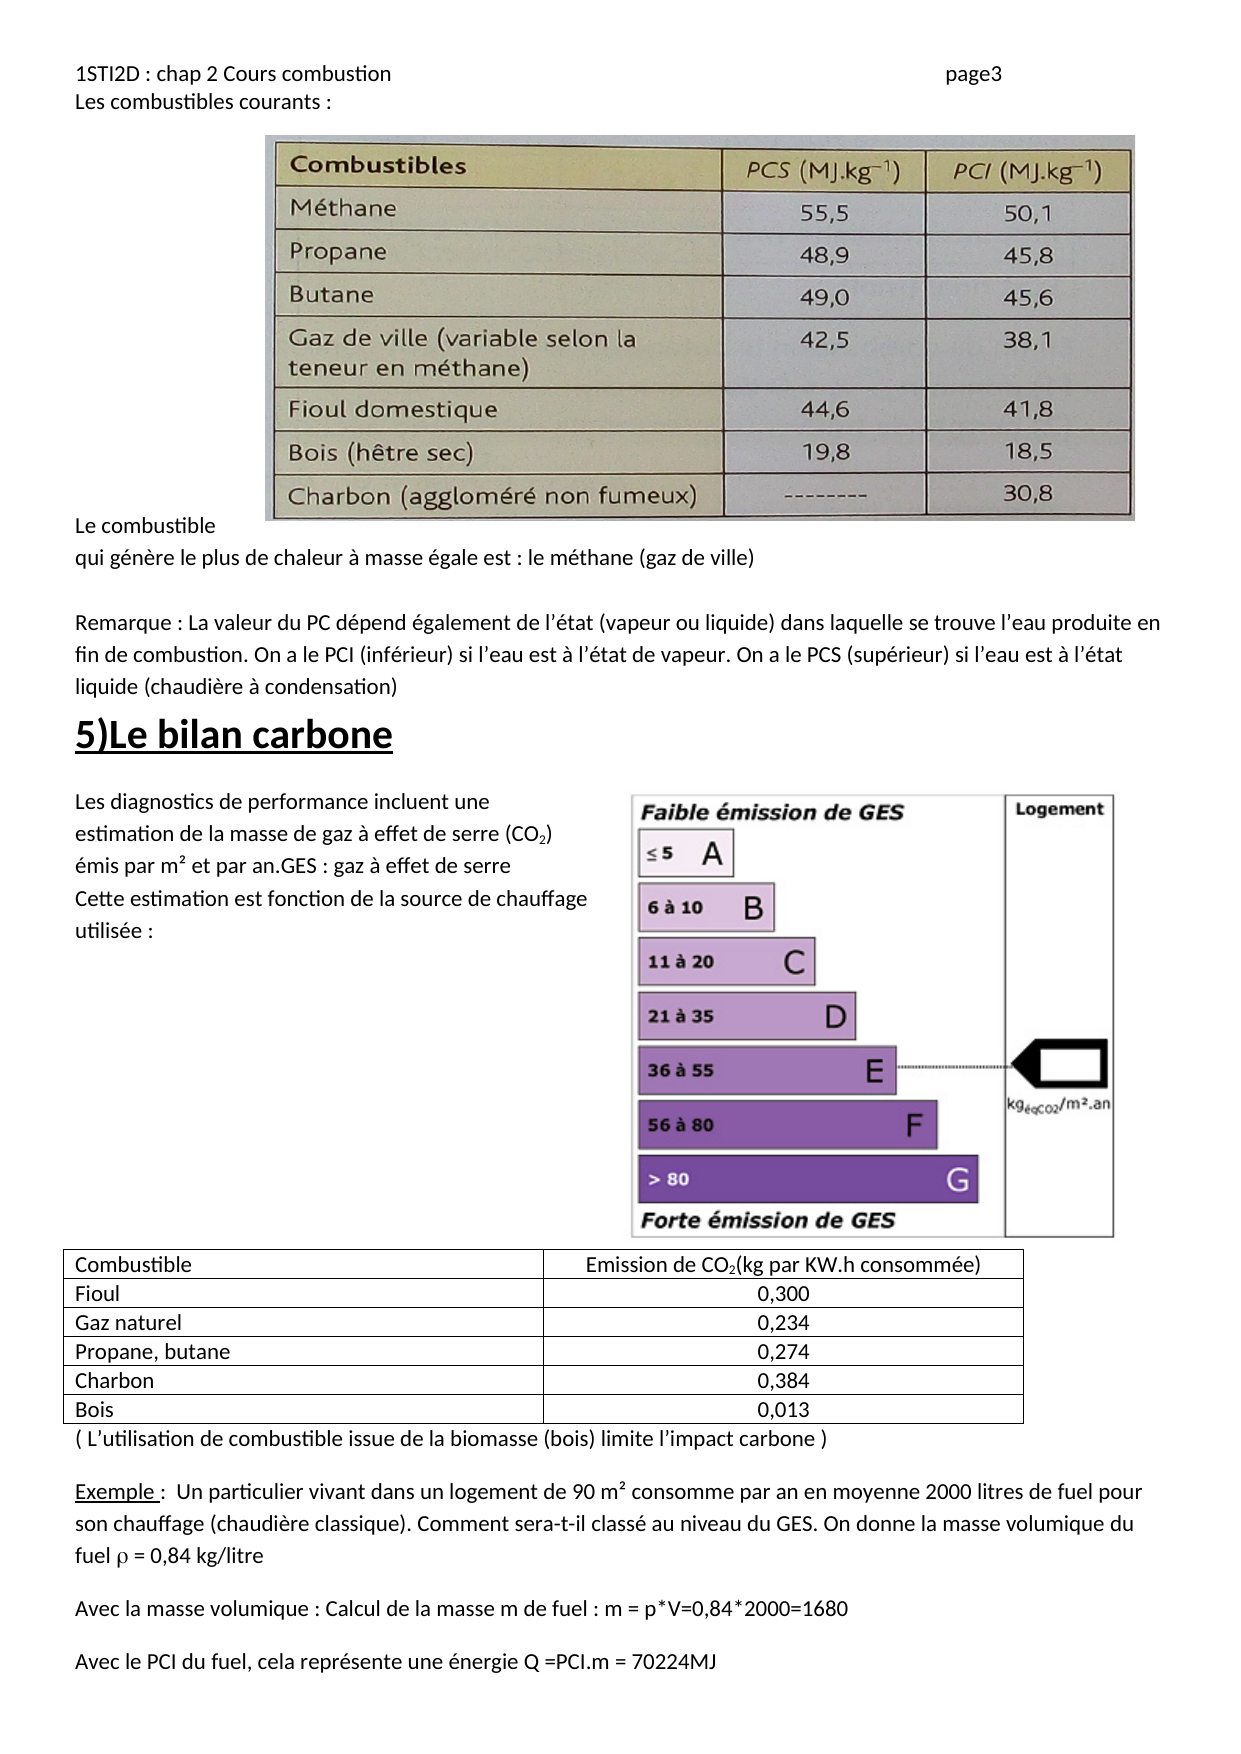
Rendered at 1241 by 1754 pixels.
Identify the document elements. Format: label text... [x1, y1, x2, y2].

table_cell 0,384 [544, 1366, 1023, 1394]
picture [265, 135, 1136, 521]
table_cell Propane, butane [64, 1337, 543, 1365]
table_header Combustible [64, 1250, 543, 1278]
table_cell Bois [64, 1395, 543, 1423]
table_cell 0,234 [544, 1308, 1023, 1336]
text Le combustible qui génère le plus de chaleur à masse égale est : le méthane (gaz de ville) Remarque : La valeur du PC dépend également de l’état (vapeur ou liquide) dans laquelle se trouve l’eau produite en fin de combustion. On a le PCI (inférieur) si l’eau est à l’état de vapeur. On a le PCS (supérieur) si l’eau est à l’état liquide (chaudière à condensation) 5)Le bilan carbone [75, 511, 1165, 759]
table_cell Fioul [64, 1279, 543, 1307]
table_cell 0,013 [544, 1395, 1023, 1423]
text Avec le PCI du fuel, cela représente une énergie Q =PCI.m = 70224MJ [75, 1647, 1165, 1676]
table_cell 0,300 [544, 1279, 1023, 1307]
table_cell 0,274 [544, 1337, 1023, 1365]
text Les diagnostics de performance incluent une estimation de la masse de gaz à effet de serre (CO2) émis par m² et par an.GES : gaz à effet de serre Cette estimation est fonction de la source de chauffage utilisée : [75, 787, 1165, 944]
text Exemple : Un particulier vivant dans un logement de 90 m² consomme par an en moyenne 2000 litres de fuel pour son chauffage (chaudière classique). Comment sera-t-il classé au niveau du GES. On donne la masse volumique du fuel = 0,84 kg/litre [75, 1477, 1165, 1569]
table_cell Charbon [64, 1366, 543, 1394]
text Les combustibles courants : [75, 87, 1165, 115]
table_header Emission de CO2(kg par KW.h consommée) [544, 1250, 1023, 1278]
table_cell Gaz naturel [64, 1308, 543, 1336]
text ( L’utilisation de combustible issue de la biomasse (bois) limite l’impact carbone ) [75, 1424, 1165, 1452]
text Avec la masse volumique : Calcul de la masse m de fuel : m = p*V=0,84*2000=1680 [75, 1594, 1165, 1622]
picture [611, 790, 1130, 1249]
